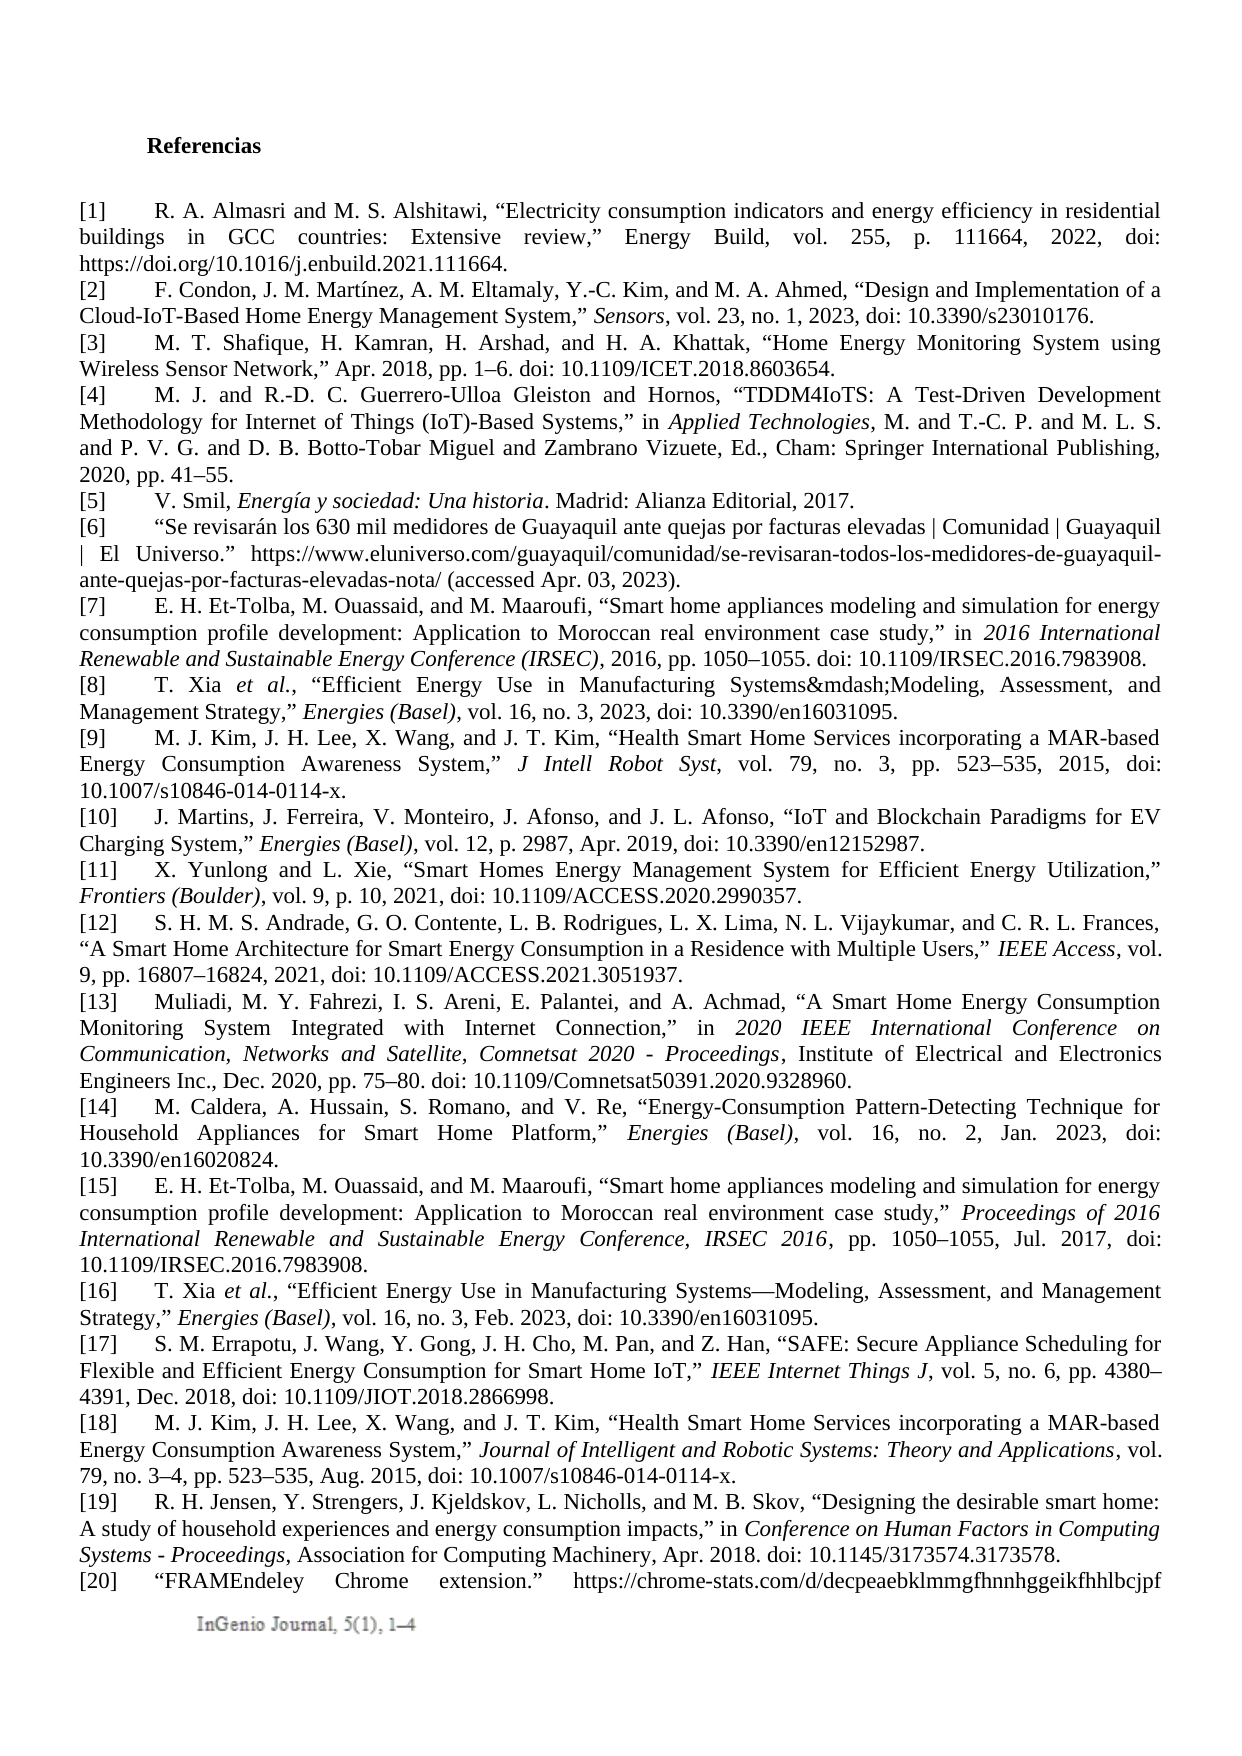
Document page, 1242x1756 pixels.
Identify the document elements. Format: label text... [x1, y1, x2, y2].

picture [196, 1612, 421, 1639]
subtitle Referencias [147, 132, 1162, 158]
